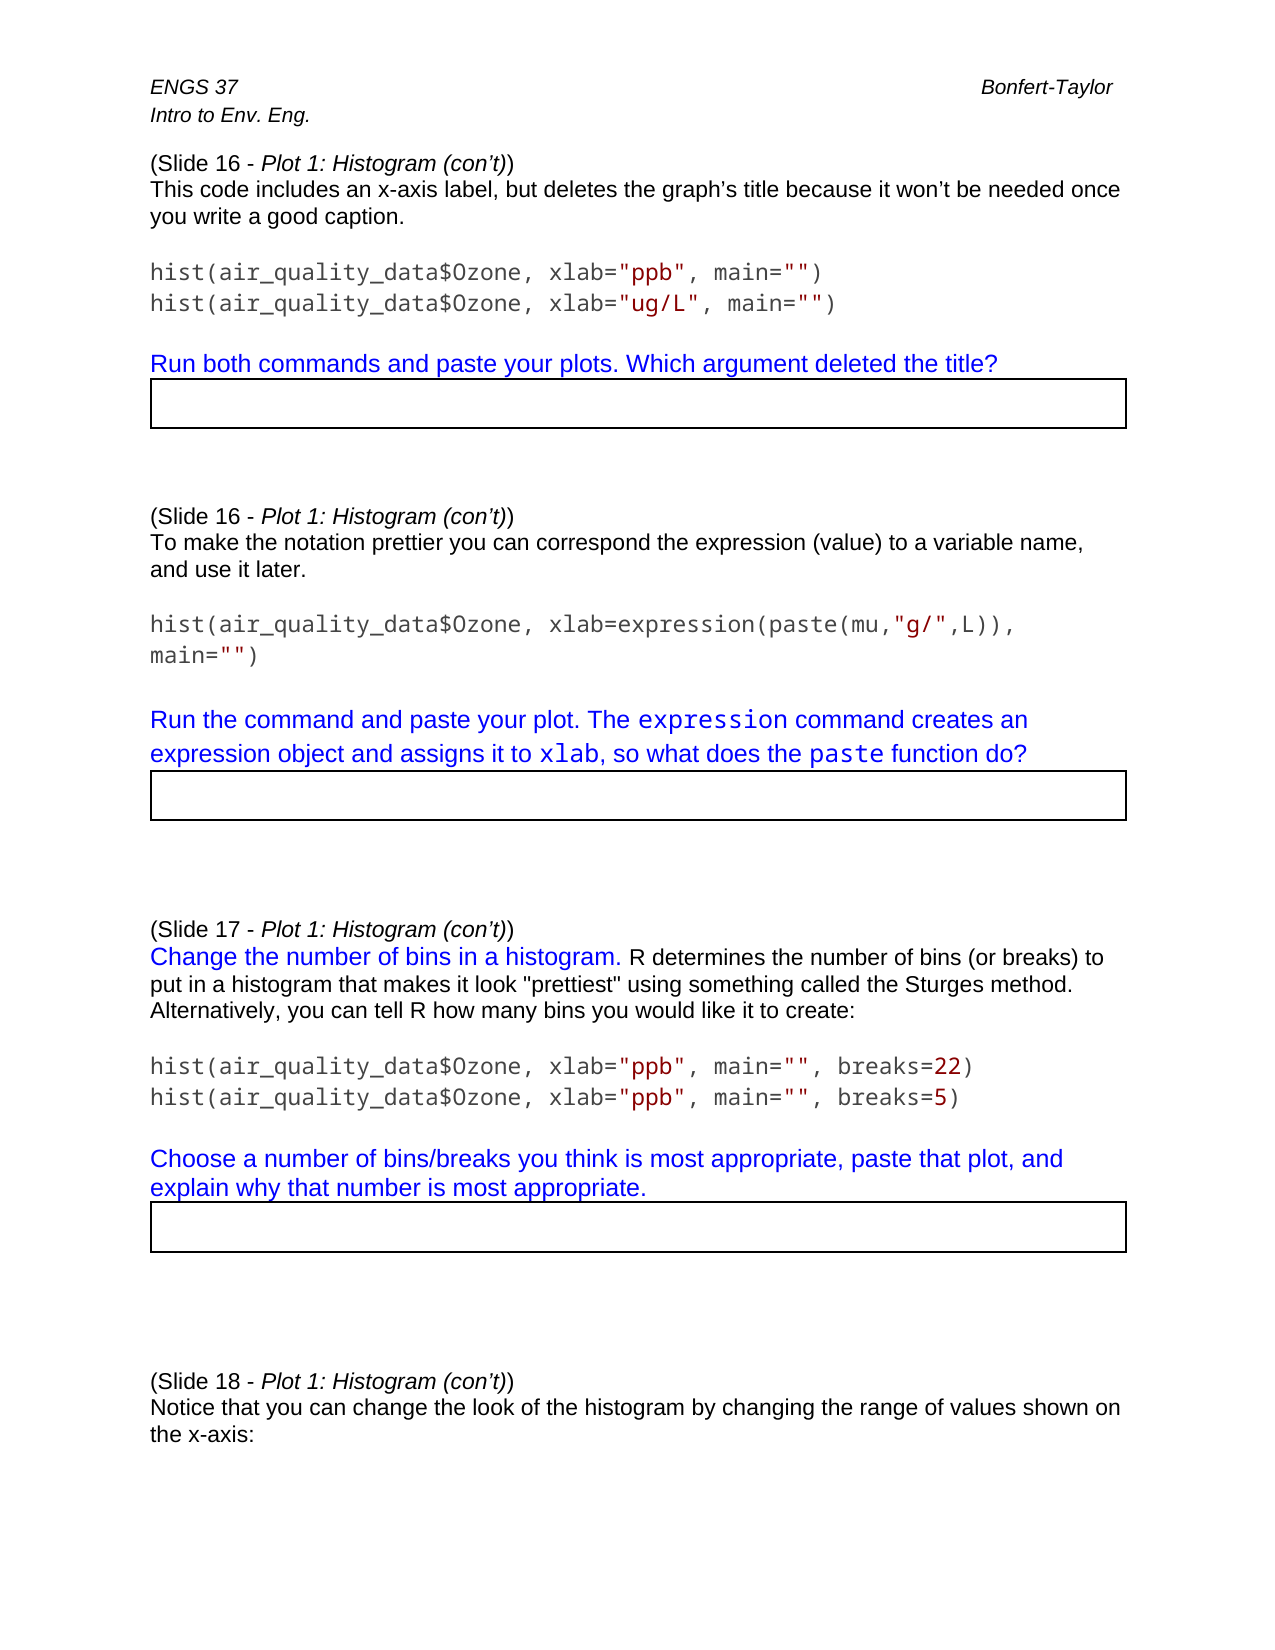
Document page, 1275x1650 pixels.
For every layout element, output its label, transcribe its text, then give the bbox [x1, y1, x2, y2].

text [150, 1368, 1125, 1473]
text (Slide 16 - Plot 1: Histogram (con’t)) To make the notation prettier you can correspond the expression (value) to a variable name, and use it later. hist(air_quality_data$Ozone, xlab=expression(paste(mu,"g/",L)), main="") Run the command and paste your plot. The expression command creates an expression object and assigns it to xlab, so what does the paste function do? [150, 450, 1125, 770]
table_header [152, 380, 1125, 427]
table_header [152, 772, 1125, 819]
table_header [152, 1203, 1125, 1251]
text (Slide 17 - Plot 1: Histogram (con’t)) Change the number of bins in a histogram. R determines the number of bins (or breaks) to put in a histogram that makes it look "prettiest" using something called the Sturges method. Alternatively, you can tell R how many bins you would like it to create: hist(air_quality_data$Ozone, xlab="ppb", main="", breaks=22) hist(air_quality_data$Ozone, xlab="ppb", main="", breaks=5) Choose a number of bins/breaks you think is most appropriate, paste that plot, and explain why that number is most appropriate. [150, 889, 1125, 1201]
text (Slide 16 - Plot 1: Histogram (con’t)) This code includes an x-axis label, but deletes the graph’s title because it won’t be needed once you write a good caption. hist(air_quality_data$Ozone, xlab="ppb", main="") hist(air_quality_data$Ozone, xlab="ug/L", main="") Run both commands and paste your plots. Which argument deleted the title? [150, 150, 1125, 378]
